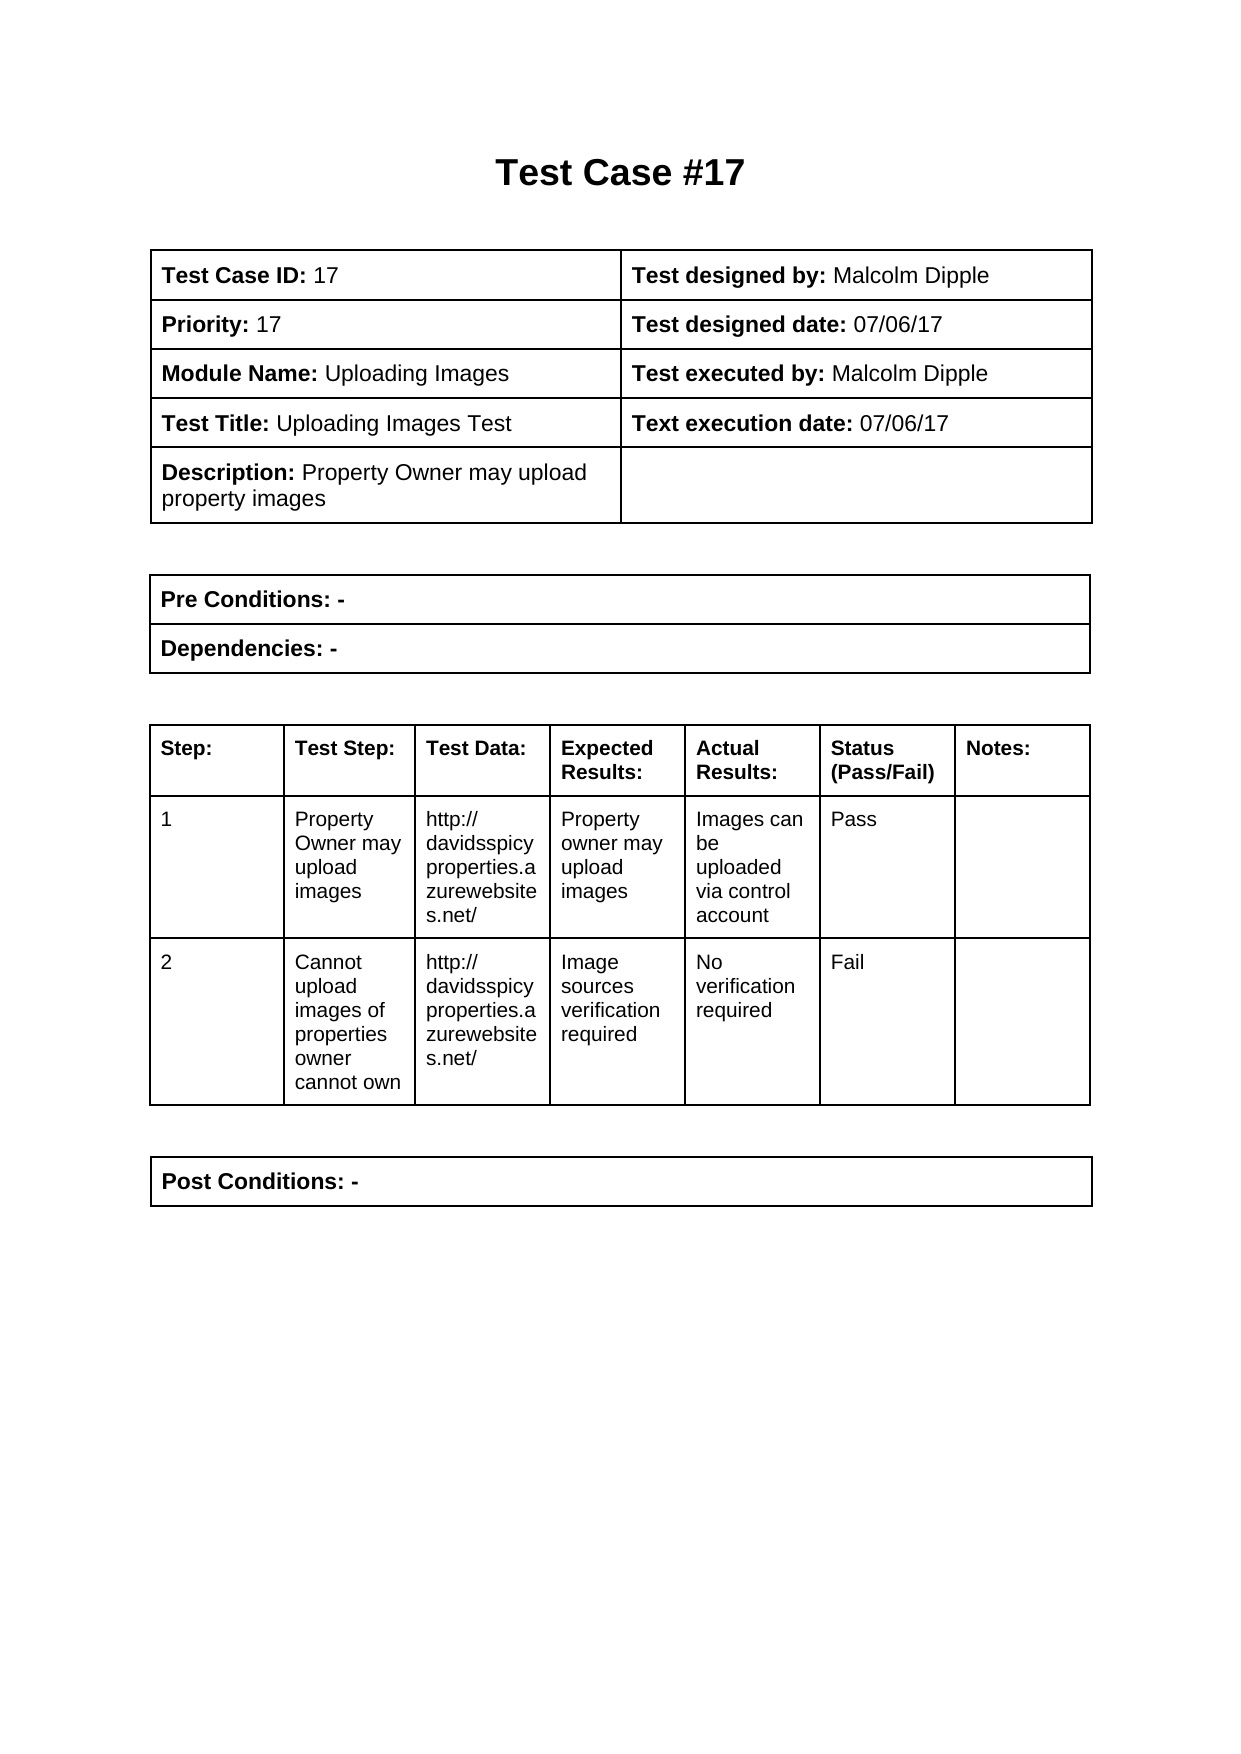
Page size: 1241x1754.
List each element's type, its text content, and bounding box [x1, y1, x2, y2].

table_cell Property Owner may upload images [285, 797, 414, 937]
table_header Test Data: [416, 726, 549, 794]
table_cell Test designed date: 07/06/17 [622, 301, 1091, 348]
table_header Test designed by: Malcolm Dipple [622, 251, 1091, 298]
table_cell [622, 448, 1091, 522]
table_cell 2 [151, 939, 283, 1104]
table_cell Cannot upload images of properties owner cannot own [285, 939, 414, 1104]
table_header Expected Results: [551, 726, 684, 794]
table_cell http://davidsspicyproperties.azurewebsites.net/ [416, 939, 549, 1104]
table_header Notes: [956, 726, 1089, 794]
table_cell Image sources verification required [551, 939, 684, 1104]
table_cell Fail [821, 939, 954, 1104]
table_header Test Step: [285, 726, 414, 794]
table_header Pre Conditions: - [151, 576, 1089, 623]
text Test Case #17 [150, 150, 1090, 193]
table_header Actual Results: [686, 726, 819, 794]
table_cell Pass [821, 797, 954, 937]
table_cell 1 [151, 797, 283, 937]
table_header Status (Pass/Fail) [821, 726, 954, 794]
table_cell Test executed by: Malcolm Dipple [622, 350, 1091, 397]
table_header Step: [151, 726, 283, 794]
table_cell No verification required [686, 939, 819, 1104]
table_cell http://davidsspicyproperties.azurewebsites.net/ [416, 797, 549, 937]
table_cell Test Title: Uploading Images Test [152, 399, 620, 446]
table_header Post Conditions: - [152, 1158, 1091, 1205]
table_cell [956, 939, 1089, 1104]
table_cell Priority: 17 [152, 301, 620, 348]
table_cell [956, 797, 1089, 937]
table_cell Description: Property Owner may upload property images [152, 448, 620, 522]
table_cell Dependencies: - [151, 625, 1089, 672]
table_cell Images can be uploaded via control account [686, 797, 819, 937]
table_cell Text execution date: 07/06/17 [622, 399, 1091, 446]
table_cell Property owner may upload images [551, 797, 684, 937]
table_header Test Case ID: 17 [152, 251, 620, 298]
table_cell Module Name: Uploading Images [152, 350, 620, 397]
